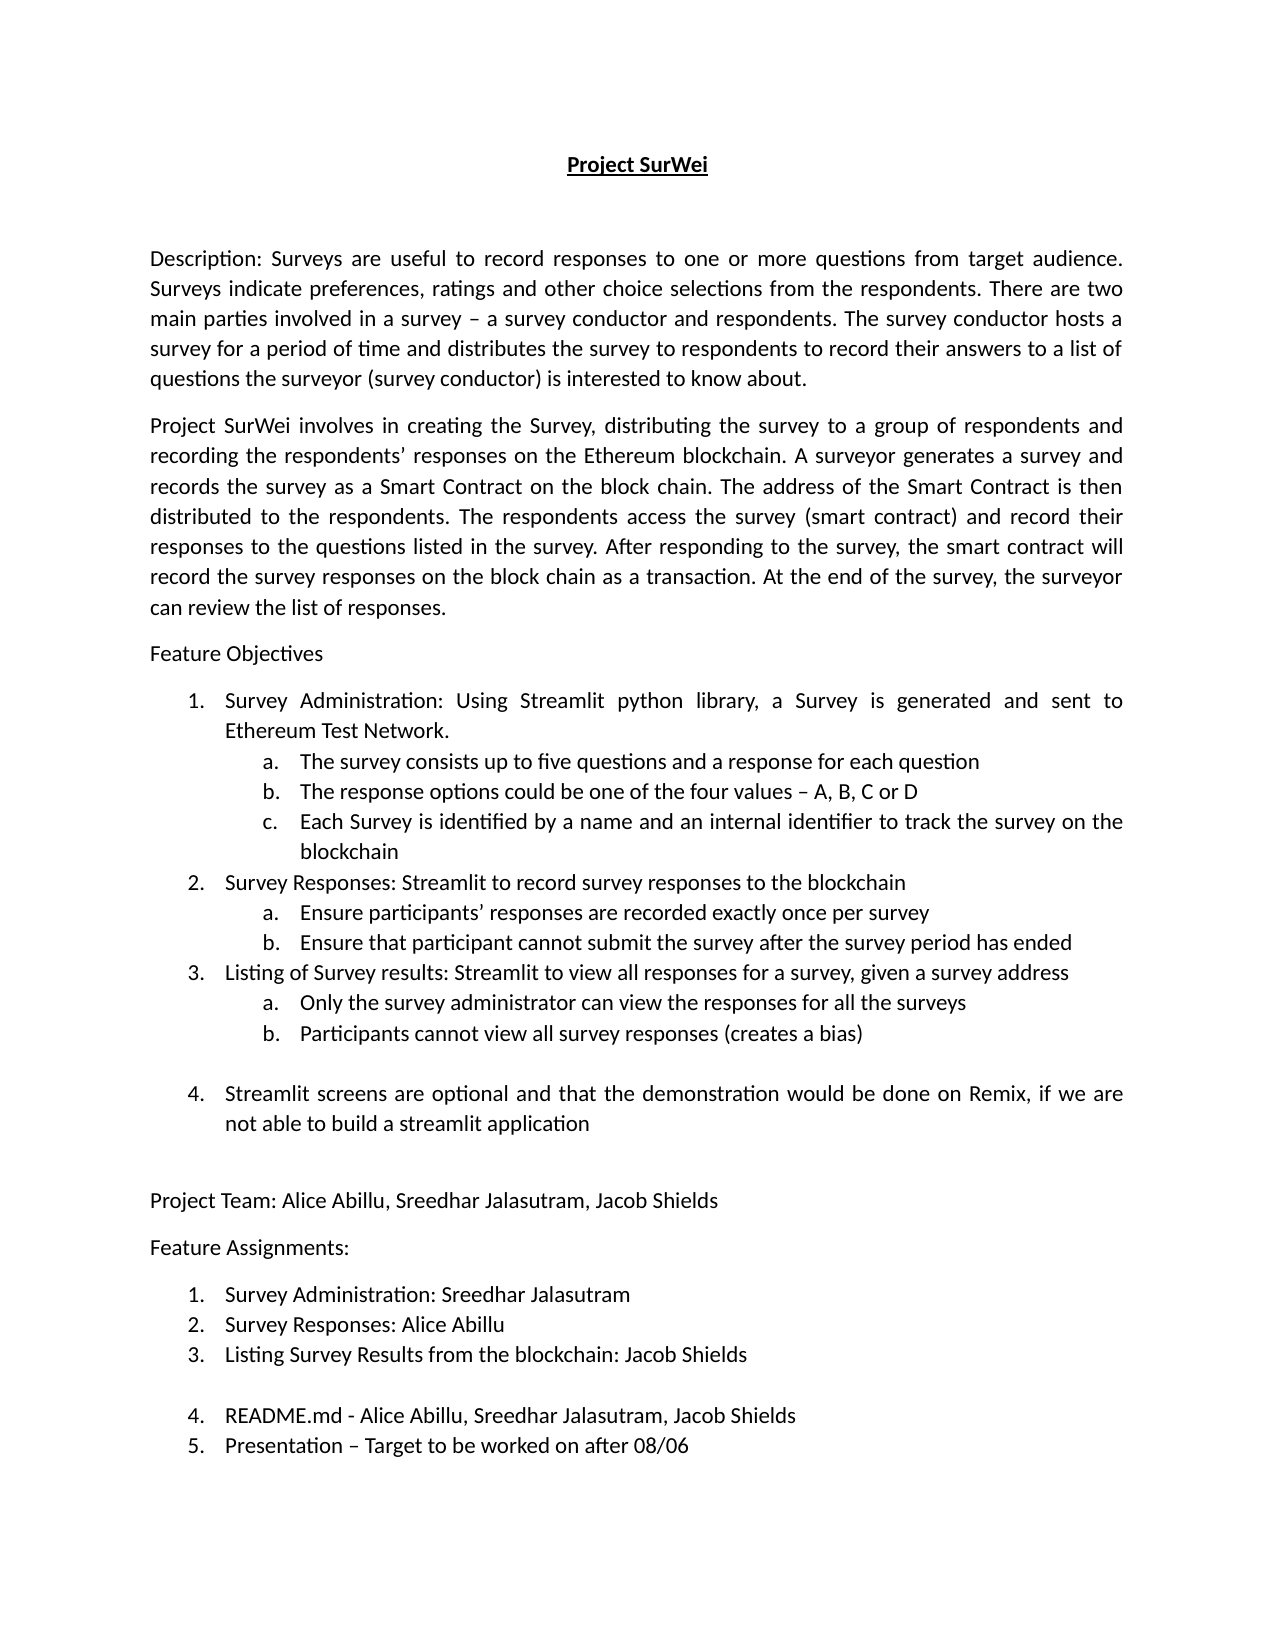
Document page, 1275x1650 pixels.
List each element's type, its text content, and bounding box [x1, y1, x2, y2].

list Ensure that participant cannot submit the survey after the survey period has ended [262, 928, 1125, 956]
text Feature Assignments: [150, 1233, 1125, 1261]
text Project SurWei involves in creating the Survey, distributing the survey to a group of respondents and recording the respondents’ responses on the Ethereum blockchain. A surveyor generates a survey and records the survey as a Smart Contract on the block chain. The address of the Smart Contract is then distributed to the respondents. The respondents access the survey (smart contract) and record their responses to the questions listed in the survey. After responding to the survey, the smart contract will record the survey responses on the block chain as a transaction. At the end of the survey, the surveyor can review the list of responses. [150, 411, 1125, 621]
list Streamlit screens are optional and that the demonstration would be done on Remix, if we are not able to build a streamlit application [187, 1079, 1125, 1137]
list Survey Administration: Sreedhar Jalasutram [187, 1280, 1125, 1308]
list README.md - Alice Abillu, Sreedhar Jalasutram, Jacob Shields [187, 1401, 1125, 1429]
list Listing of Survey results: Streamlit to view all responses for a survey, given a survey address [187, 958, 1125, 986]
list Presentation – Target to be worked on after 08/06 [187, 1431, 1125, 1459]
list The response options could be one of the four values – A, B, C or D [262, 777, 1125, 805]
text Description: Surveys are useful to record responses to one or more questions from target audience. Surveys indicate preferences, ratings and other choice selections from the respondents. There are two main parties involved in a survey – a survey conductor and respondents. The survey conductor hosts a survey for a period of time and distributes the survey to respondents to record their answers to a list of questions the surveyor (survey conductor) is interested to know about. [150, 244, 1125, 393]
list Participants cannot view all survey responses (creates a bias) [262, 1019, 1125, 1047]
list Listing Survey Results from the blockchain: Jacob Shields [187, 1341, 1125, 1369]
list Ensure participants’ responses are recorded exactly once per survey [262, 898, 1125, 926]
list The survey consists up to five questions and a response for each question [262, 747, 1125, 775]
list Each Survey is identified by a name and an internal identifier to track the survey on the blockchain [262, 807, 1125, 866]
text Project Team: Alice Abillu, Sreedhar Jalasutram, Jacob Shields [150, 1186, 1125, 1214]
list Only the survey administrator can view the responses for all the surveys [262, 988, 1125, 1017]
list Survey Responses: Streamlit to record survey responses to the blockchain [187, 868, 1125, 896]
list Survey Responses: Alice Abillu [187, 1310, 1125, 1338]
list Survey Administration: Using Streamlit python library, a Survey is generated and sent to Ethereum Test Network. [187, 686, 1125, 745]
text Project SurWei [150, 150, 1125, 178]
text Feature Objectives [150, 639, 1125, 668]
